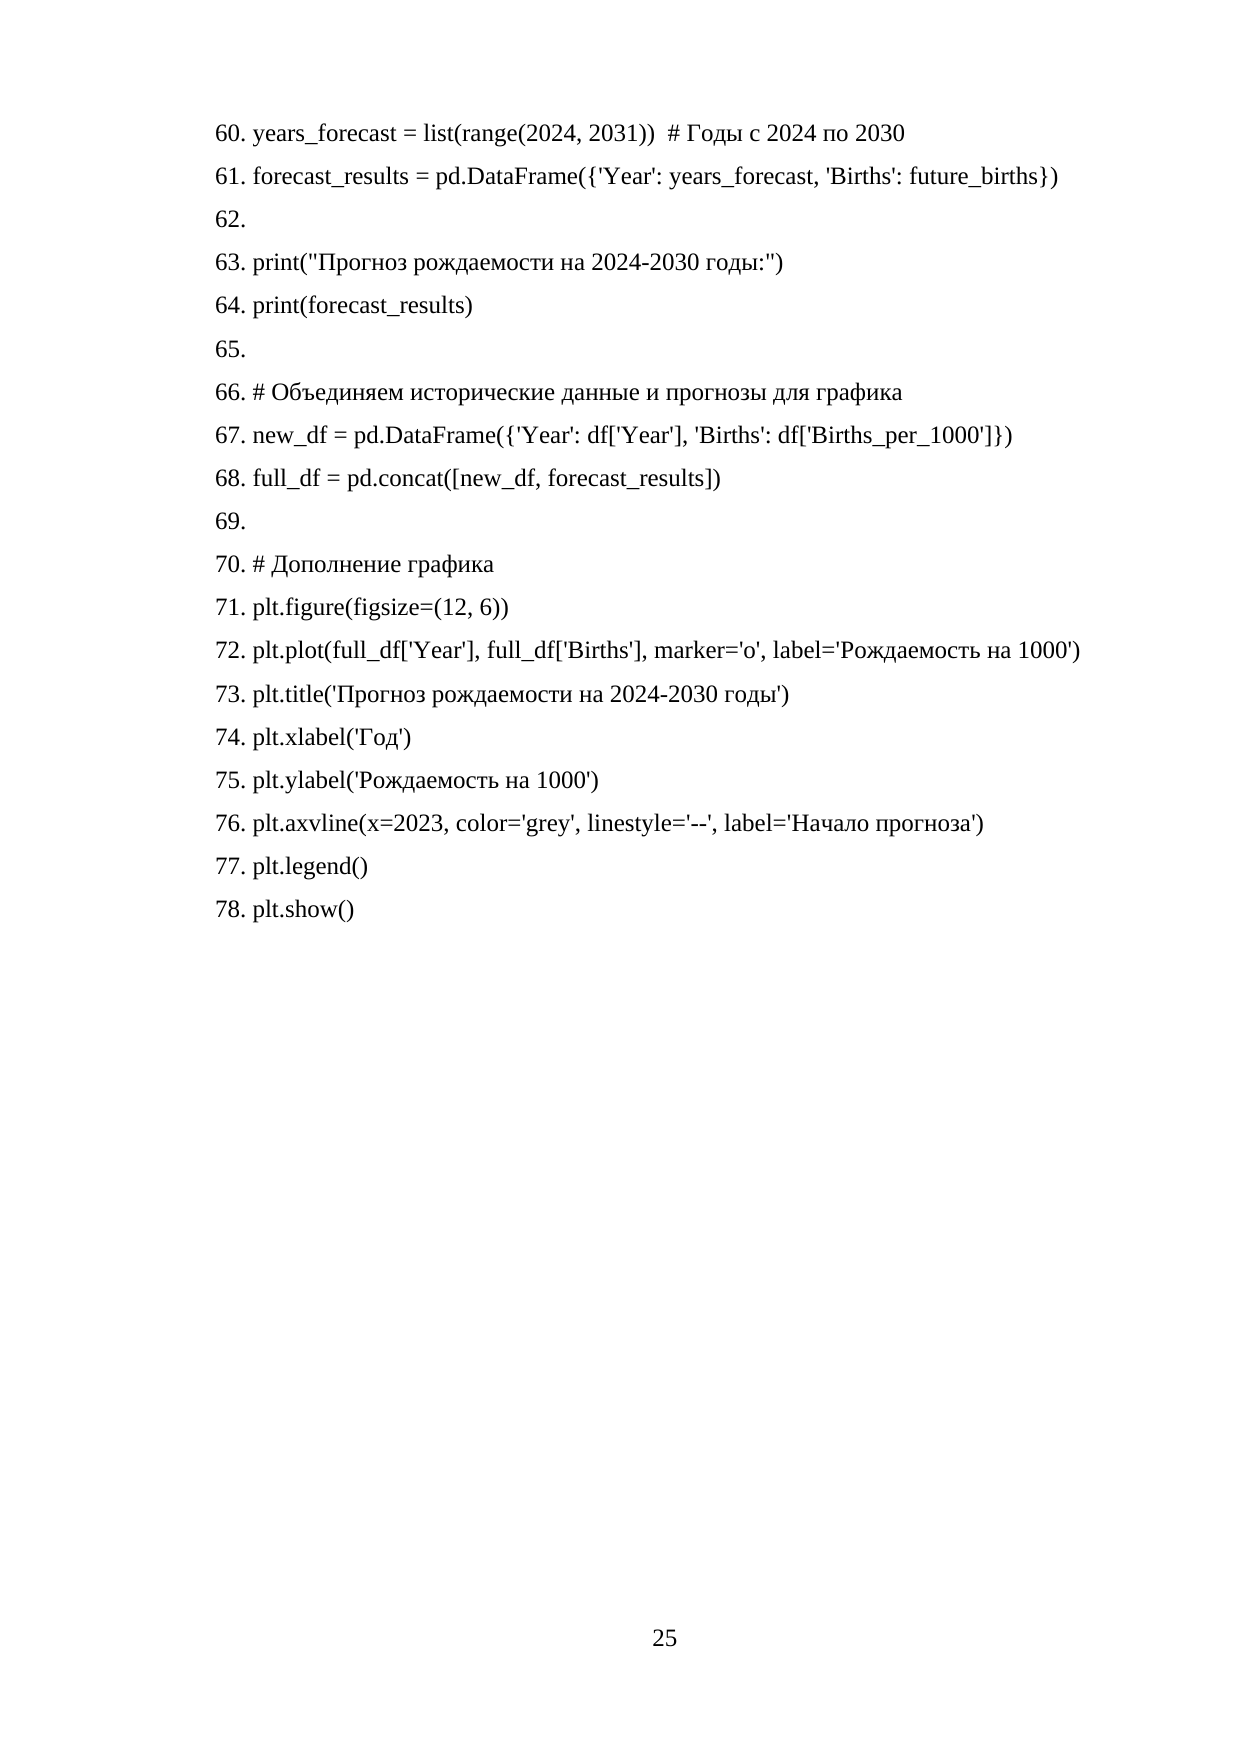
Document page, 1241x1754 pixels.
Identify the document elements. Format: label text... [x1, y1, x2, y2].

list plt.plot(full_df['Year'], full_df['Births'], marker='o', label='Рождаемость на 1000') [215, 636, 1152, 664]
list new_df = pd.DataFrame({'Year': df['Year'], 'Births': df['Births_per_1000']}) [215, 420, 1152, 449]
list plt.ylabel('Рождаемость на 1000') [215, 765, 1152, 794]
list plt.figure(figsize=(12, 6)) [215, 592, 1152, 621]
list plt.axvline(x=2023, color='grey', linestyle='--', label='Начало прогноза') [215, 808, 1152, 837]
list plt.show() [215, 894, 1152, 923]
list years_forecast = list(range(2024, 2031)) # Годы с 2024 по 2030 [215, 118, 1152, 147]
list # Объединяем исторические данные и прогнозы для графика [215, 377, 1152, 406]
list print(forecast_results) [215, 291, 1152, 319]
list plt.legend() [215, 851, 1152, 880]
list forecast_results = pd.DataFrame({'Year': years_forecast, 'Births': future_births}) [215, 161, 1152, 190]
list print("Прогноз рождаемости на 2024-2030 годы:") [215, 247, 1152, 276]
list # Дополнение графика [215, 549, 1152, 578]
list plt.xlabel('Год') [215, 722, 1152, 751]
list full_df = pd.concat([new_df, forecast_results]) [215, 463, 1152, 492]
list plt.title('Прогноз рождаемости на 2024-2030 годы') [215, 679, 1152, 707]
